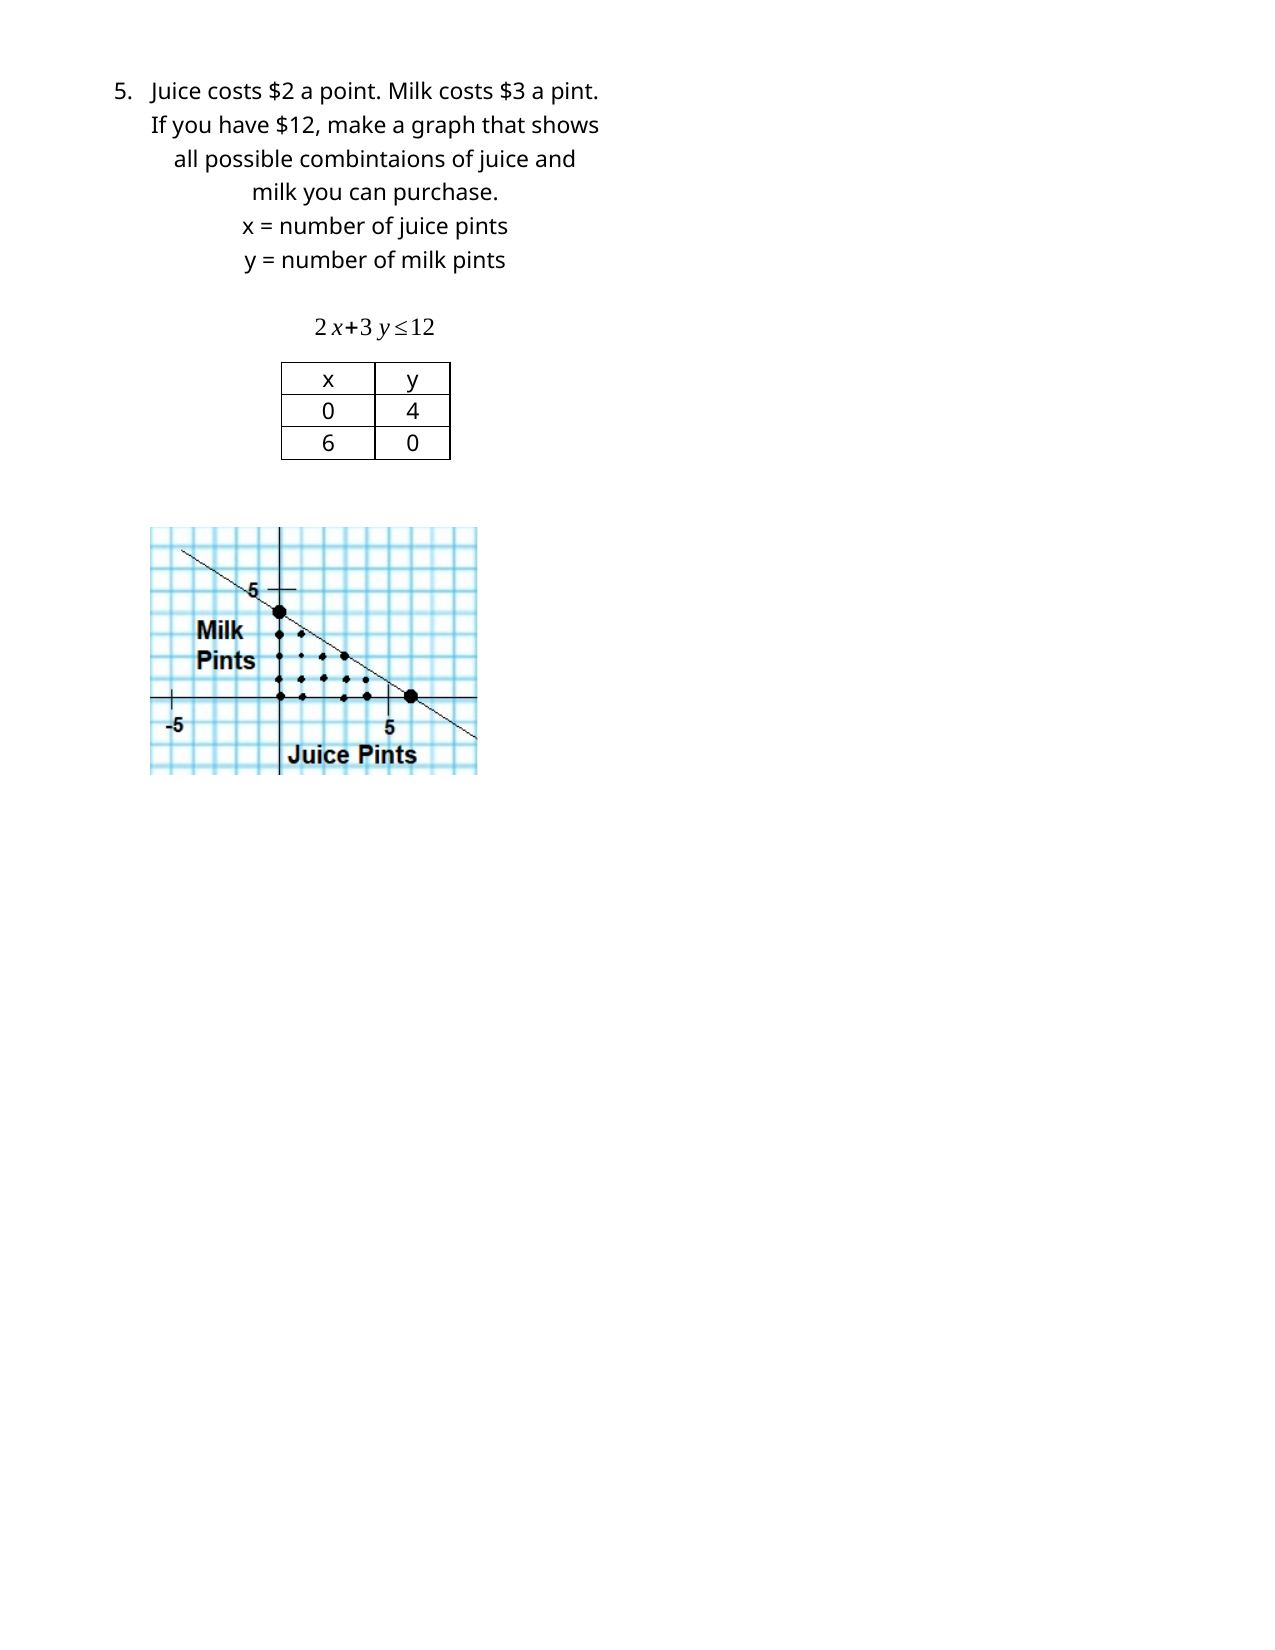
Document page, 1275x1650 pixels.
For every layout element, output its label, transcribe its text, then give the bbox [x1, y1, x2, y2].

table_cell 6 [282, 427, 374, 458]
table_cell 4 [376, 395, 449, 426]
list Juice costs $2 a point. Milk costs $3 a pint. If you have $12, make a graph that shows all possible combintaions of juice and milk you can purchase. x = number of juice pints y = number of milk pints [112, 75, 600, 342]
table_cell 0 [376, 427, 449, 458]
table_header y [376, 363, 449, 394]
picture [150, 527, 478, 775]
table_header x [282, 363, 374, 394]
table_cell 0 [282, 395, 374, 426]
